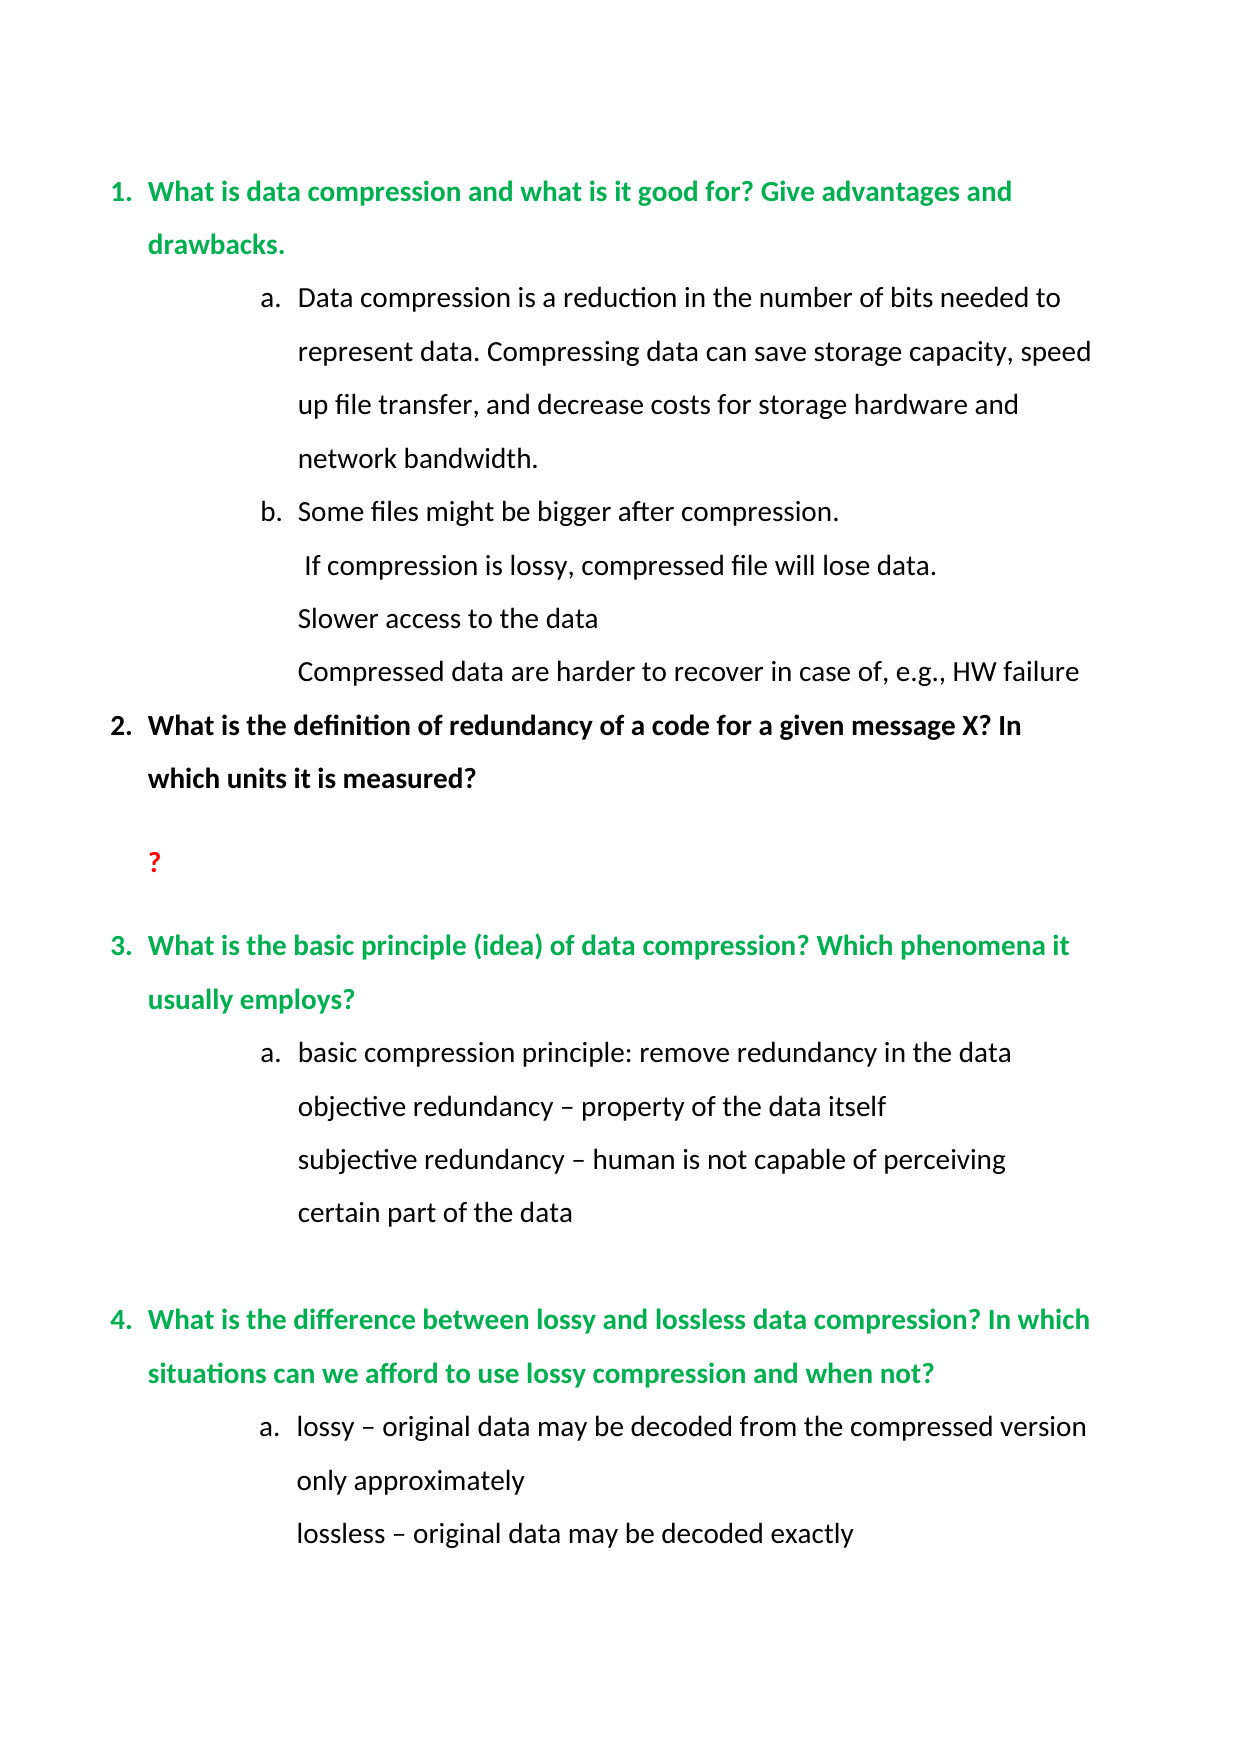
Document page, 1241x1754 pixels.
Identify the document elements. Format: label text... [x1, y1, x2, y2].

list basic compression principle: remove redundancy in the data [260, 1034, 1093, 1070]
list Data compression is a reduction in the number of bits needed to represent data. Compressing data can save storage capacity, speed up file transfer, and decrease costs for storage hardware and network bandwidth. [260, 279, 1093, 475]
list lossless – original data may be decoded exactly [296, 1515, 1093, 1551]
list If compression is lossy, compressed file will lose data. [298, 547, 1093, 582]
list What is the difference between lossy and lossless data compression? In which situations can we afford to use lossy compression and when not? [110, 1301, 1093, 1390]
list objective redundancy – property of the data itself [298, 1088, 1093, 1123]
list What is the basic principle (idea) of data compression? Which phenomena it usually employs? [110, 927, 1093, 1016]
list What is the definition of redundancy of a code for a given message X? In which units it is measured? [110, 707, 1093, 796]
list Compressed data are harder to recover in case of, e.g., HW failure [298, 653, 1093, 689]
list subjective redundancy – human is not capable of perceiving certain part of the data [298, 1141, 1093, 1230]
text ? [148, 844, 1093, 879]
list Slower access to the data [298, 600, 1093, 636]
list lossy – original data may be decoded from the compressed version only approximately [259, 1408, 1093, 1497]
list What is data compression and what is it good for? Give advantages and drawbacks. [110, 173, 1093, 262]
list Some files might be bigger after compression. [260, 493, 1093, 529]
